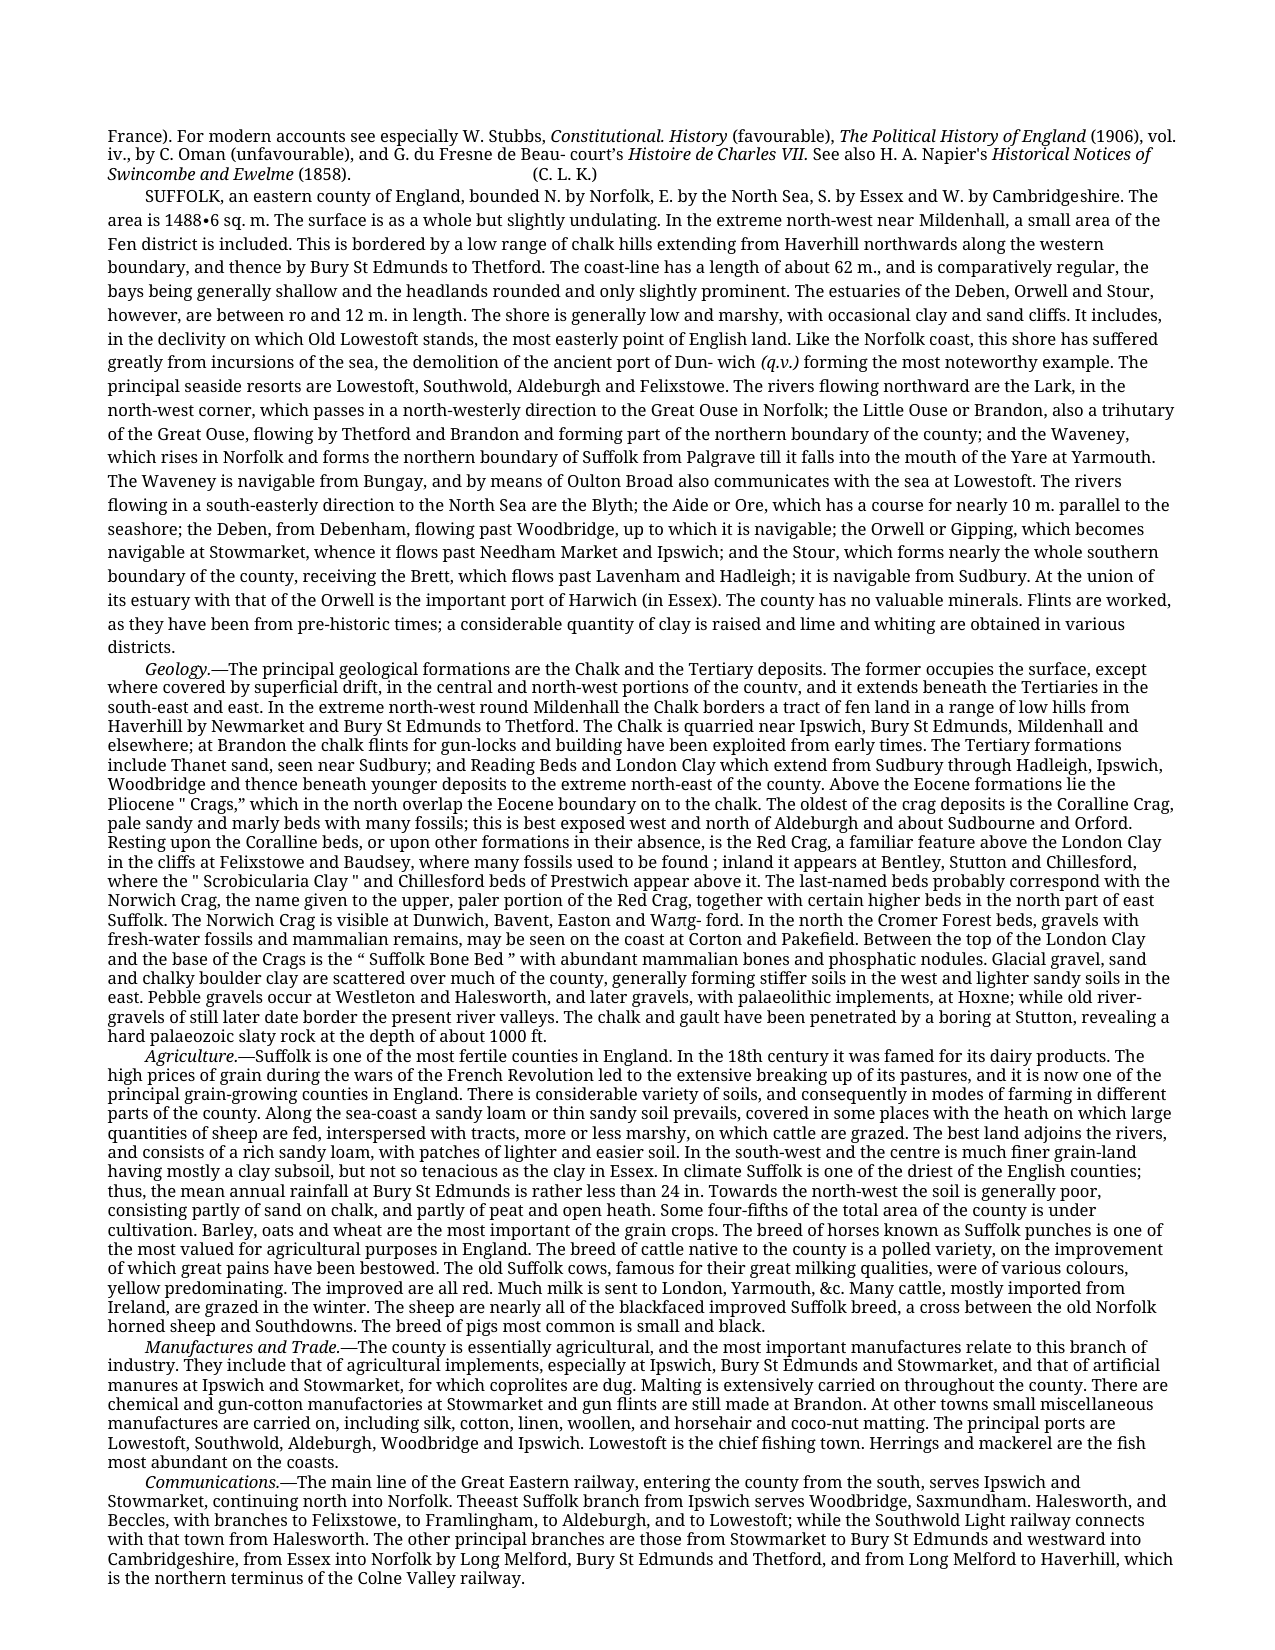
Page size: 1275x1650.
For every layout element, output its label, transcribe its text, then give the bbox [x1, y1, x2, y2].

text Manufactures and Trade.—The county is essentially agricultural, and the most important manufactures relate to this branch of industry. They include that of agricultural implements, especially at Ipswich, Bury St Edmunds and Stowmarket, and that of artificial manures at Ipswich and Stowmarket, for which coprolites are dug. Malting is extensively carried on throughout the county. There are chemical and gun-cotton manufactories at Stowmarket and gun flints are still made at Brandon. At other towns small miscellaneous manufactures are carried on, including silk, cotton, linen, woollen, and horsehair and coco-nut matting. The principal ports are Lowestoft, Southwold, Aldeburgh, Woodbridge and Ipswich. Lowestoft is the chief fishing town. Herrings and mackerel are the fish most abundant on the coasts. [107, 1338, 1177, 1473]
text Agriculture.—Suffolk is one of the most fertile counties in England. In the 18th century it was famed for its dairy products. The high prices of grain during the wars of the French Revolution led to the extensive breaking up of its pastures, and it is now one of the principal grain-growing counties in England. There is considerable variety of soils, and consequently in modes of farming in different parts of the county. Along the sea-coast a sandy loam or thin sandy soil prevails, covered in some places with the heath on which large quantities of sheep are fed, interspersed with tracts, more or less marshy, on which cattle are grazed. The best land adjoins the rivers, and consists of a rich sandy loam, with patches of lighter and easier soil. In the south-west and the centre is much finer grain-land having mostly a clay subsoil, but not so tenacious as the clay in Essex. In climate Suffolk is one of the driest of the English counties; thus, the mean annual rainfall at Bury St Edmunds is rather less than 24 in. Towards the north-west the soil is generally poor, consisting partly of sand on chalk, and partly of peat and open heath. Some four-fifths of the total area of the county is under cultivation. Barley, oats and wheat are the most important of the grain crops. The breed of horses known as Suffolk punches is one of the most valued for agricultural purposes in England. The breed of cattle native to the county is a polled variety, on the improvement of which great pains have been bestowed. The old Suffolk cows, famous for their great milking qualities, were of various colours, yellow predominating. The improved are all red. Much milk is sent to London, Yarmouth, &c. Many cattle, mostly imported from Ireland, are grazed in the winter. The sheep are nearly all of the blackfaced improved Suffolk breed, a cross between the old Norfolk horned sheep and Southdowns. The breed of pigs most common is small and black. [107, 1047, 1177, 1338]
text SUFFOLK, an eastern county of England, bounded N. by Norfolk, E. by the North Sea, S. by Essex and W. by Cambridgeshire. The area is 1488∙6 sq. m. The surface is as a whole but slightly undulating. In the extreme north-west near Mildenhall, a small area of the Fen district is included. This is bordered by a low range of chalk hills extending from Haverhill northwards along the western boundary, and thence by Bury St Edmunds to Thetford. The coast-line has a length of about 62 m., and is comparatively regular, the bays being generally shallow and the headlands rounded and only slightly prominent. The estuaries of the Deben, Orwell and Stour, however, are between ro and 12 m. in length. The shore is generally low and marshy, with occasional clay and sand cliffs. It includes, in the declivity on which Old Lowestoft stands, the most easterly point of English land. Like the Norfolk coast, this shore has suffered greatly from incursions of the sea, the demolition of the ancient port of Dun- wich (q.v.) forming the most noteworthy example. The principal seaside resorts are Lowestoft, Southwold, Aldeburgh and Felixstowe. The rivers flowing northward are the Lark, in the north-west corner, which passes in a north-westerly direction to the Great Ouse in Norfolk; the Little Ouse or Brandon, also a trihutary of the Great Ouse, flowing by Thetford and Brandon and forming part of the northern boundary of the county; and the Waveney, which rises in Norfolk and forms the northern boundary of Suffolk from Palgrave till it falls into the mouth of the Yare at Yarmouth. The Waveney is navigable from Bungay, and by means of Oulton Broad also communicates with the sea at Lowestoft. The rivers flowing in a south-easterly direction to the North Sea are the Blyth; the Aide or Ore, which has a course for nearly 10 m. parallel to the seashore; the Deben, from Debenham, flowing past Woodbridge, up to which it is navigable; the Orwell or Gipping, which becomes navigable at Stowmarket, whence it flows past Needham Market and Ipswich; and the Stour, which forms nearly the whole southern boundary of the county, receiving the Brett, which flows past Lavenham and Hadleigh; it is navigable from Sudbury. At the union of its estuary with that of the Orwell is the important port of Harwich (in Essex). The county has no valuable minerals. Flints are worked, as they have been from pre-historic times; a considerable quantity of clay is raised and lime and whiting are obtained in various districts. [107, 185, 1177, 659]
text Communications.—The main line of the Great Eastern railway, entering the county from the south, serves Ipswich and Stowmarket, continuing north into Norfolk. Theeast Suffolk branch from Ipswich serves Woodbridge, Saxmundham. Halesworth, and Beccles, with branches to Felixstowe, to Framlingham, to Aldeburgh, and to Lowestoft; while the Southwold Light railway connects with that town from Halesworth. The other principal branches are those from Stowmarket to Bury St Edmunds and westward into Cambridgeshire, from Essex into Norfolk by Long Melford, Bury St Edmunds and Thetford, and from Long Melford to Haverhill, which is the northern terminus of the Colne Valley railway. [107, 1473, 1177, 1589]
text Geology.—The principal geological formations are the Chalk and the Tertiary deposits. The former occupies the surface, except where covered by superficial drift, in the central and north-west portions of the countv, and it extends beneath the Tertiaries in the south-east and east. In the extreme north-west round Mildenhall the Chalk borders a tract of fen land in a range of low hills from Haverhill by Newmarket and Bury St Edmunds to Thetford. The Chalk is quarried near Ipswich, Bury St Edmunds, Mildenhall and elsewhere; at Brandon the chalk flints for gun-locks and building have been exploited from early times. The Tertiary formations include Thanet sand, seen near Sudbury; and Reading Beds and London Clay which extend from Sudbury through Hadleigh, Ipswich, Woodbridge and thence beneath younger deposits to the extreme north-east of the county. Above the Eocene formations lie the Pliocene " Crags,” which in the north overlap the Eocene boundary on to the chalk. The oldest of the crag deposits is the Coralline Crag, pale sandy and marly beds with many fossils; this is best exposed west and north of Aldeburgh and about Sudbourne and Orford. Resting upon the Coralline beds, or upon other formations in their absence, is the Red Crag, a familiar feature above the London Clay in the cliffs at Felixstowe and Baudsey, where many fossils used to be found ; inland it appears at Bentley, Stutton and Chillesford, where the " Scrobicularia Clay " and Chillesford beds of Prestwich appear above it. The last-named beds probably correspond with the Norwich Crag, the name given to the upper, paler portion of the Red Crag, together with certain higher beds in the north part of east Suffolk. The Norwich Crag is visible at Dunwich, Bavent, Easton and Waπg- ford. In the north the Cromer Forest beds, gravels with fresh-water fossils and mammalian remains, may be seen on the coast at Corton and Pakefield. Between the top of the London Clay and the base of the Crags is the “ Suffolk Bone Bed ” with abundant mammalian bones and phosphatic nodules. Glacial gravel, sand and chalky boulder clay are scattered over much of the county, generally forming stiffer soils in the west and lighter sandy soils in the east. Pebble gravels occur at Westleton and Halesworth, and later gravels, with palaeolithic implements, at Hoxne; while old river-gravels of still later date border the present river valleys. The chalk and gault have been penetrated by a boring at Stutton, revealing a hard palaeozoic slaty rock at the depth of about 1000 ft. [107, 660, 1177, 1047]
text France). For modern accounts see especially W. Stubbs, Constitutional. History (favourable), The Political History of England (1906), vol. iv., by C. Oman (unfavourable), and G. du Fresne de Beau- court’s Histoire de Charles VII. See also H. A. Napier's Historical Notices of Swincombe and Ewelme (1858). (C. L. K.) [107, 127, 1177, 185]
